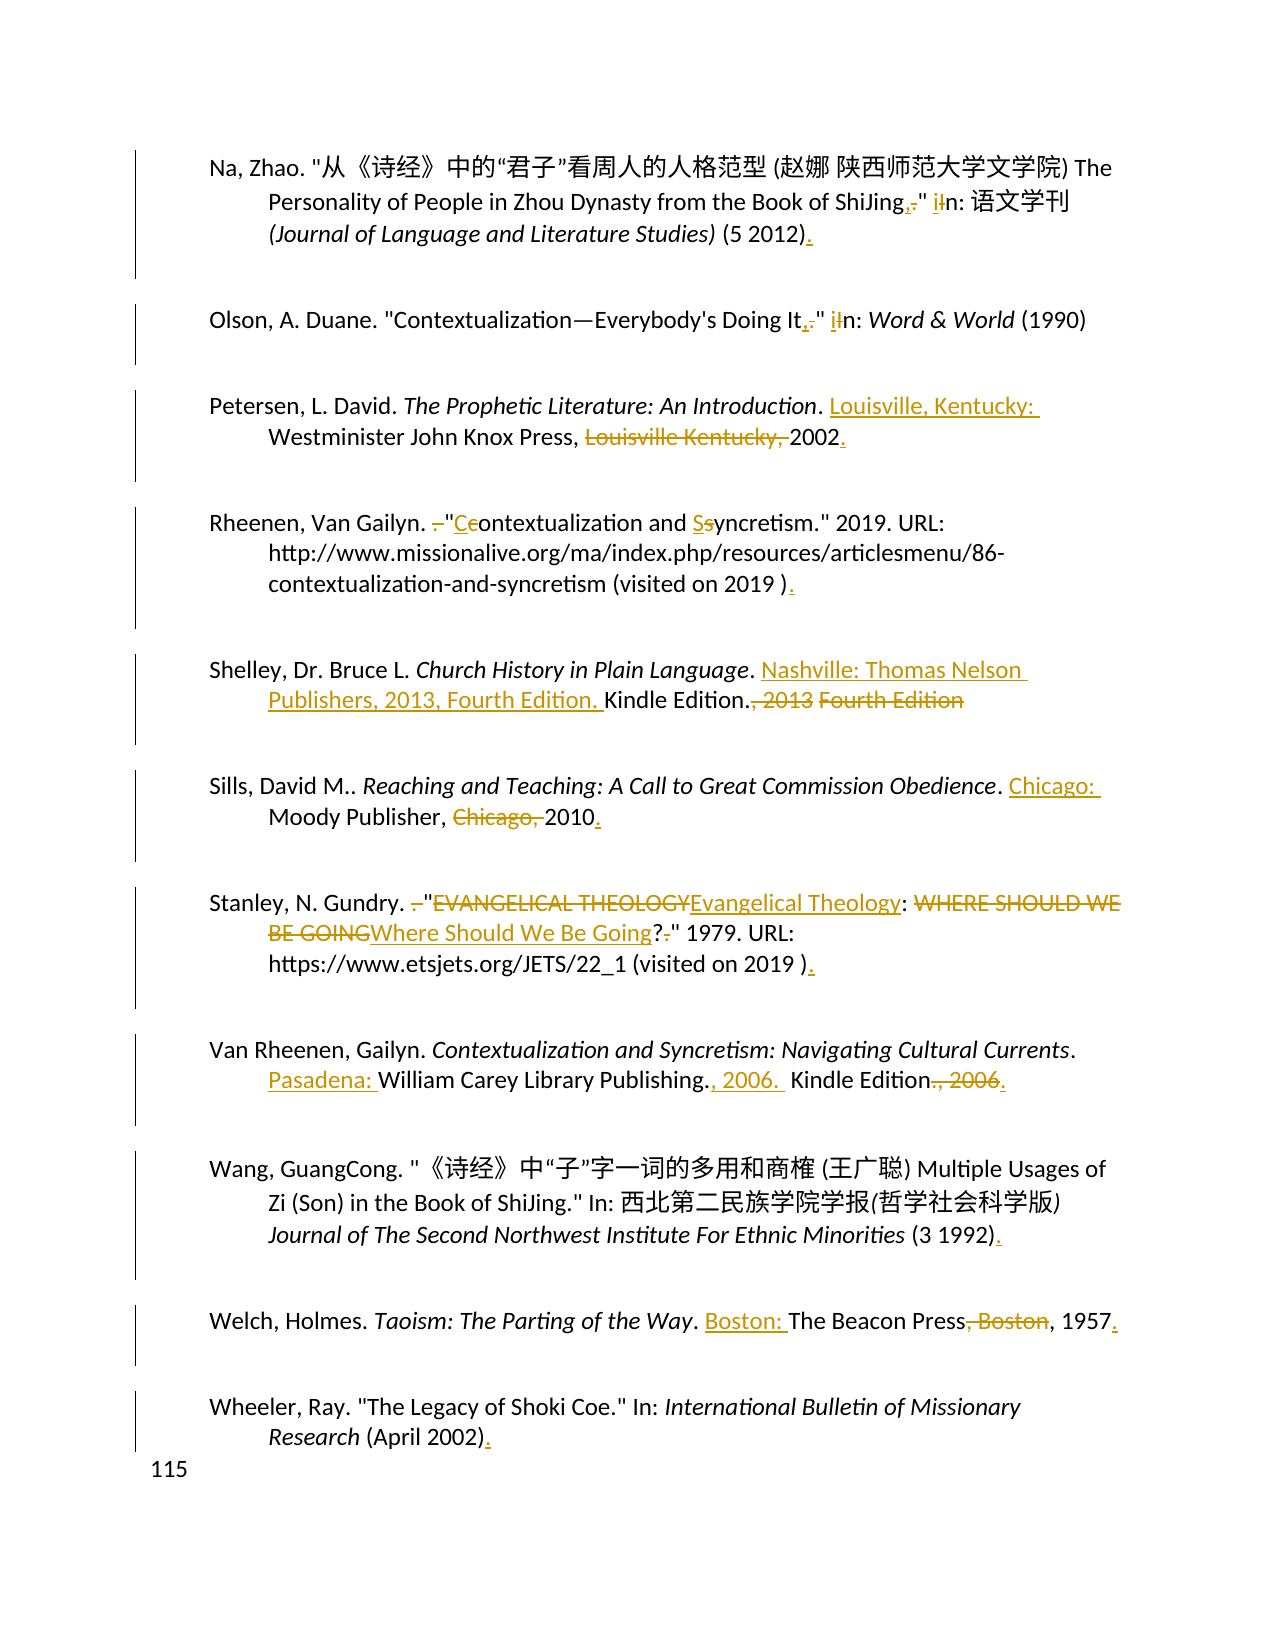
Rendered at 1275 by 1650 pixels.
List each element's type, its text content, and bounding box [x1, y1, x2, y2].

text Welch, Holmes. Taoism: The Parting of the Way. The Beacon Press, 1957 [209, 1305, 1125, 1335]
text Van Rheenen, Gailyn. Contextualization and Syncretism: Navigating Cultural Currents. William Carey Library Publishing. Kindle Edition [209, 1034, 1125, 1095]
text Shelley, Dr. Bruce L. Church History in Plain Language. Kindle Edition. [209, 654, 1125, 715]
text Stanley, N. Gundry. ": ?" 1979. URL: https://www.etsjets.org/JETS/22_1 (visited on 2019 ) [209, 887, 1125, 978]
text Sills, David M.. Reaching and Teaching: A Call to Great Commission Obedience. Moody Publisher, 2010 [209, 770, 1125, 831]
text Olson, A. Duane. "Contextualization—Everybody's Doing It" n: Word & World (1990) [209, 304, 1125, 335]
text Na, Zhao. "从《诗经》中的“君子”看周人的人格范型 (赵娜 陕西师范大学文学院) The Personality of People in Zhou Dynasty from the Book of ShiJing" n: 语文学刊 (Journal of Language and Literature Studies) (5 2012) [209, 150, 1125, 249]
text Wang, GuangCong. "《诗经》中“子”字一词的多用和商榷 (王广聪) Multiple Usages of Zi (Son) in the Book of ShiJing." In: 西北第二民族学院学报(哲学社会科学版) Journal of The Second Northwest Institute For Ethnic Minorities (3 1992) [209, 1151, 1125, 1249]
text Rheenen, Van Gailyn. "ontextualization and yncretism." 2019. URL: http://www.missionalive.org/ma/index.php/resources/articlesmenu/86-contextualization-and-syncretism (visited on 2019 ) [209, 507, 1125, 598]
text Petersen, L. David. The Prophetic Literature: An Introduction. Westminister John Knox Press, 2002 [209, 390, 1125, 451]
text Wheeler, Ray. "The Legacy of Shoki Coe." In: International Bulletin of Missionary Research (April 2002) [209, 1391, 1125, 1452]
